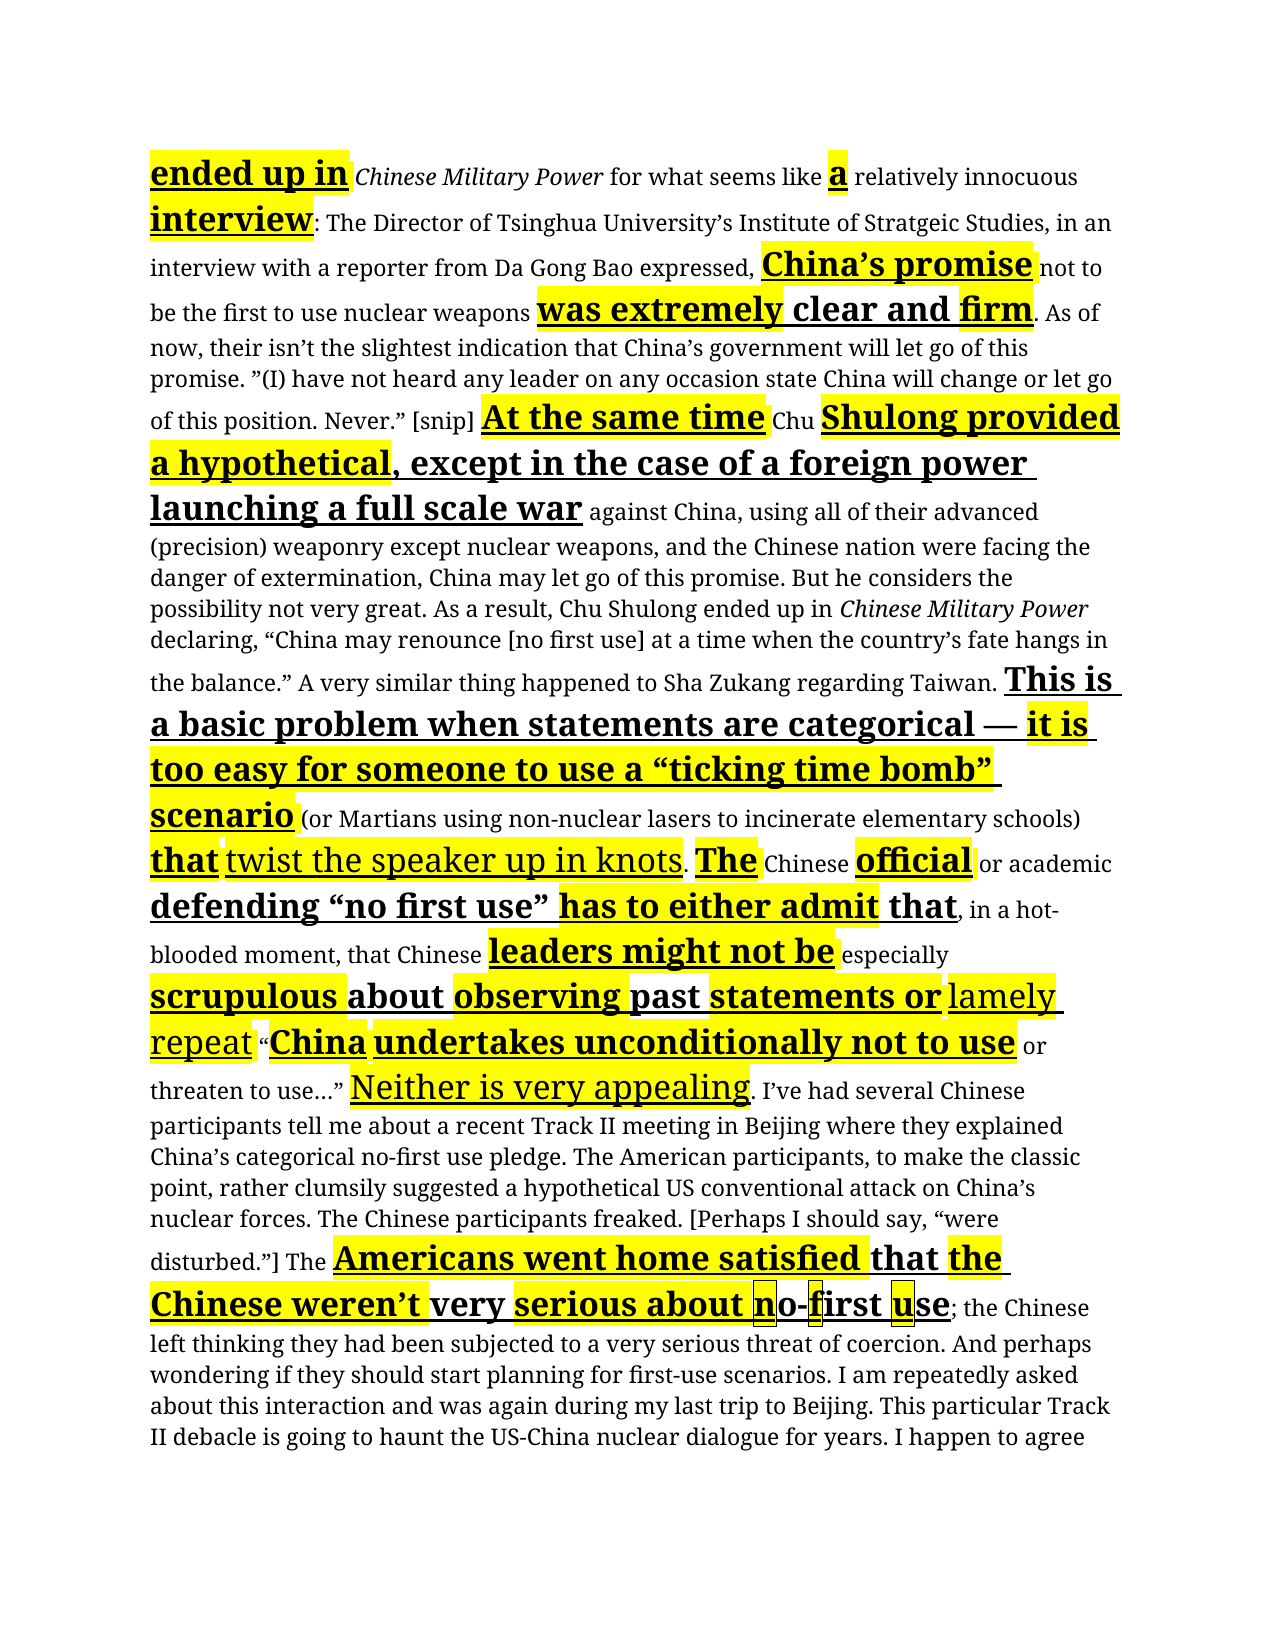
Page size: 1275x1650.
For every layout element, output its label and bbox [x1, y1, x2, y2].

text [150, 150, 1125, 1452]
